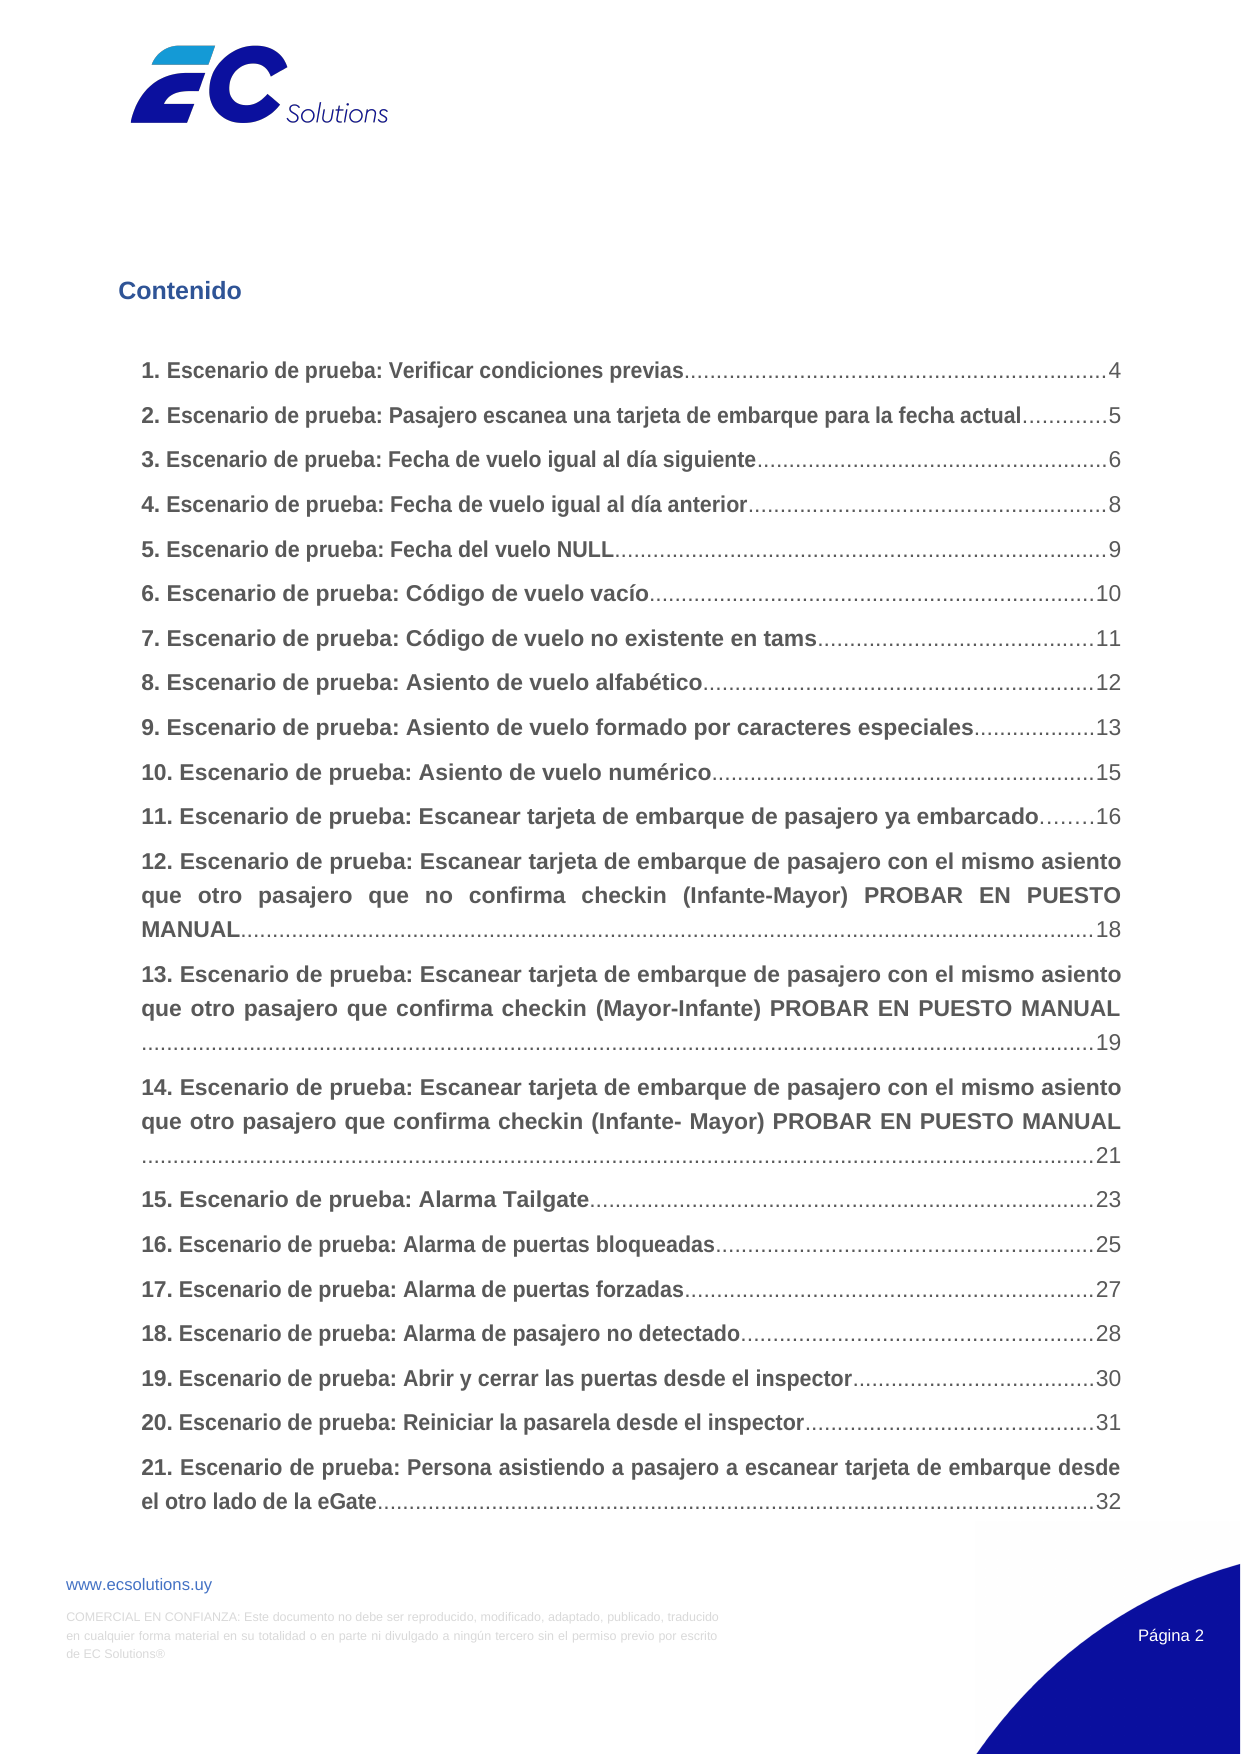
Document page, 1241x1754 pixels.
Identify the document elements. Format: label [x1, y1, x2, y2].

picture [975, 1521, 1241, 1754]
picture [130, 45, 389, 123]
